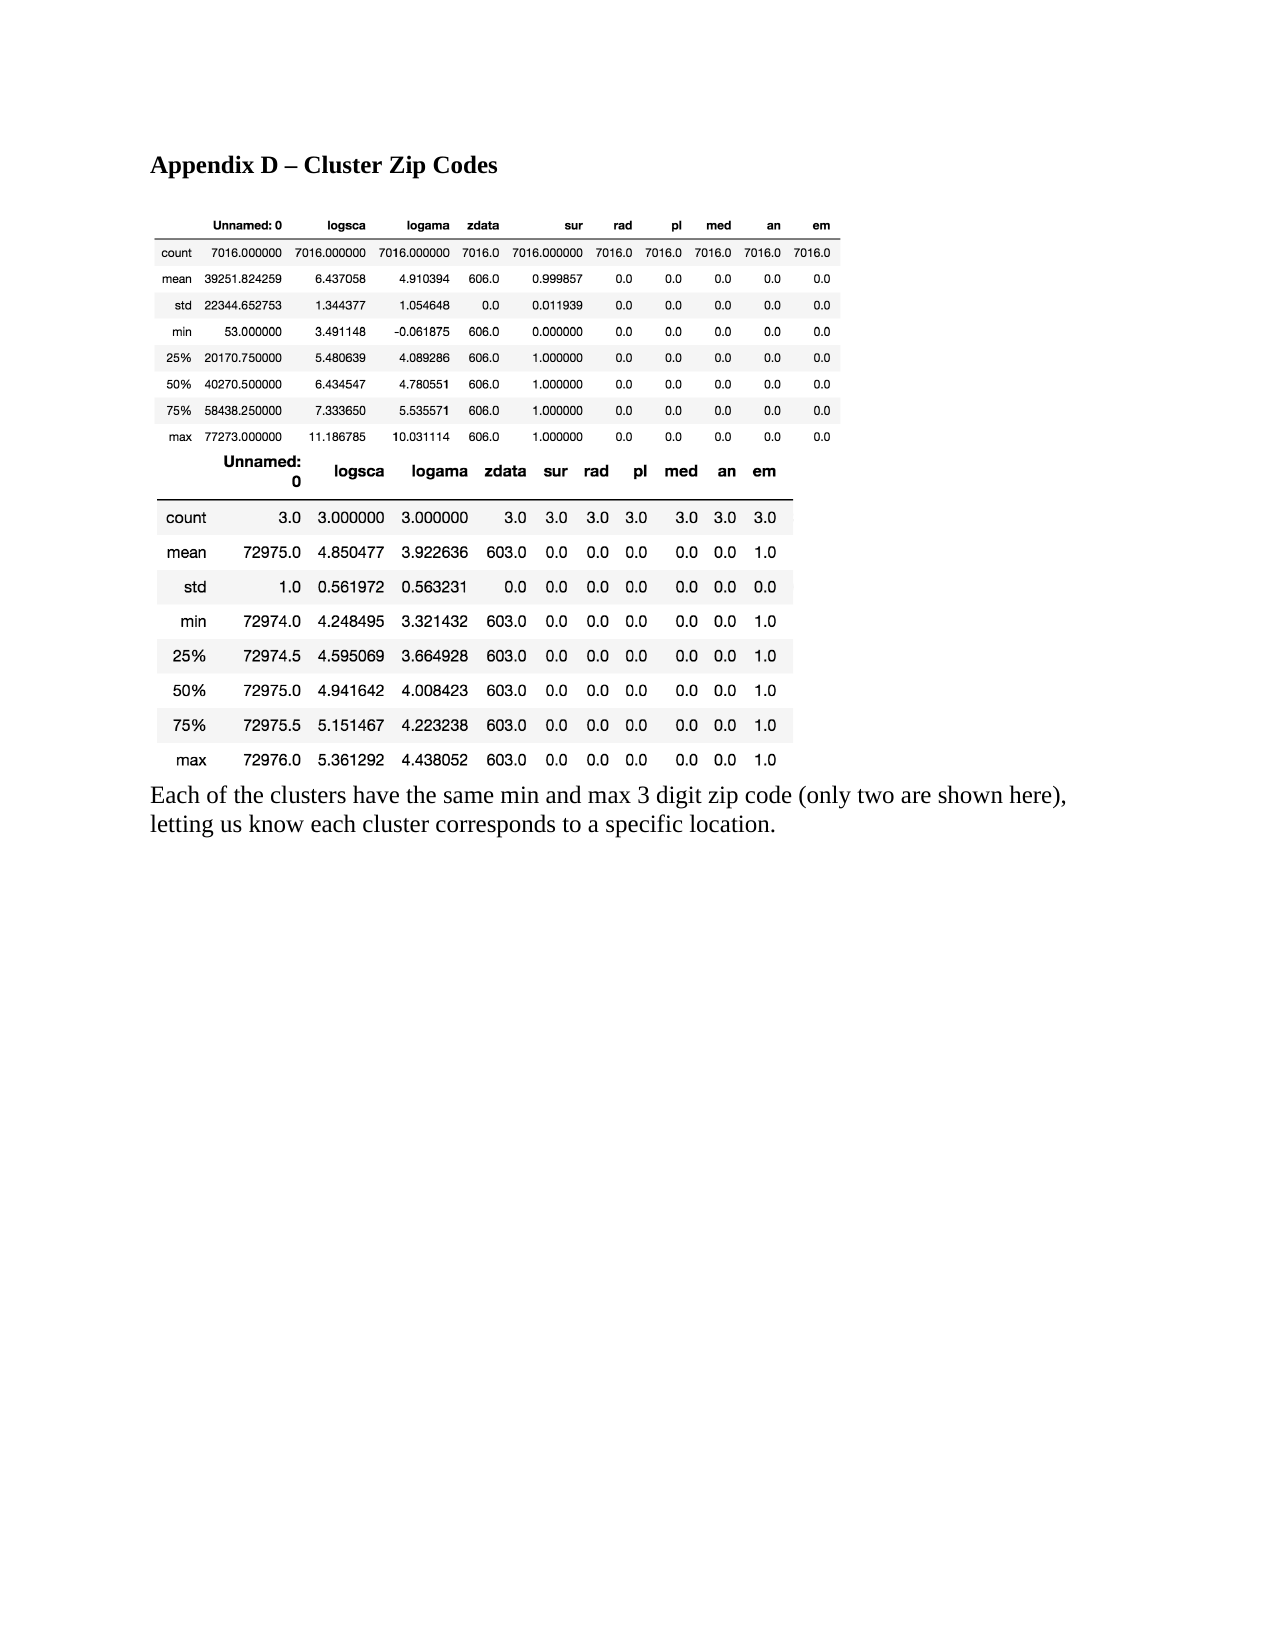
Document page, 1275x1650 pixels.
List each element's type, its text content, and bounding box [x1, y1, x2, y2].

text Appendix D – Cluster Zip Codes [150, 150, 1125, 179]
text Each of the clusters have the same min and max 3 digit zip code (only two are shown here), letting us know each cluster corresponds to a specific location. [150, 781, 1125, 838]
picture [150, 207, 841, 781]
